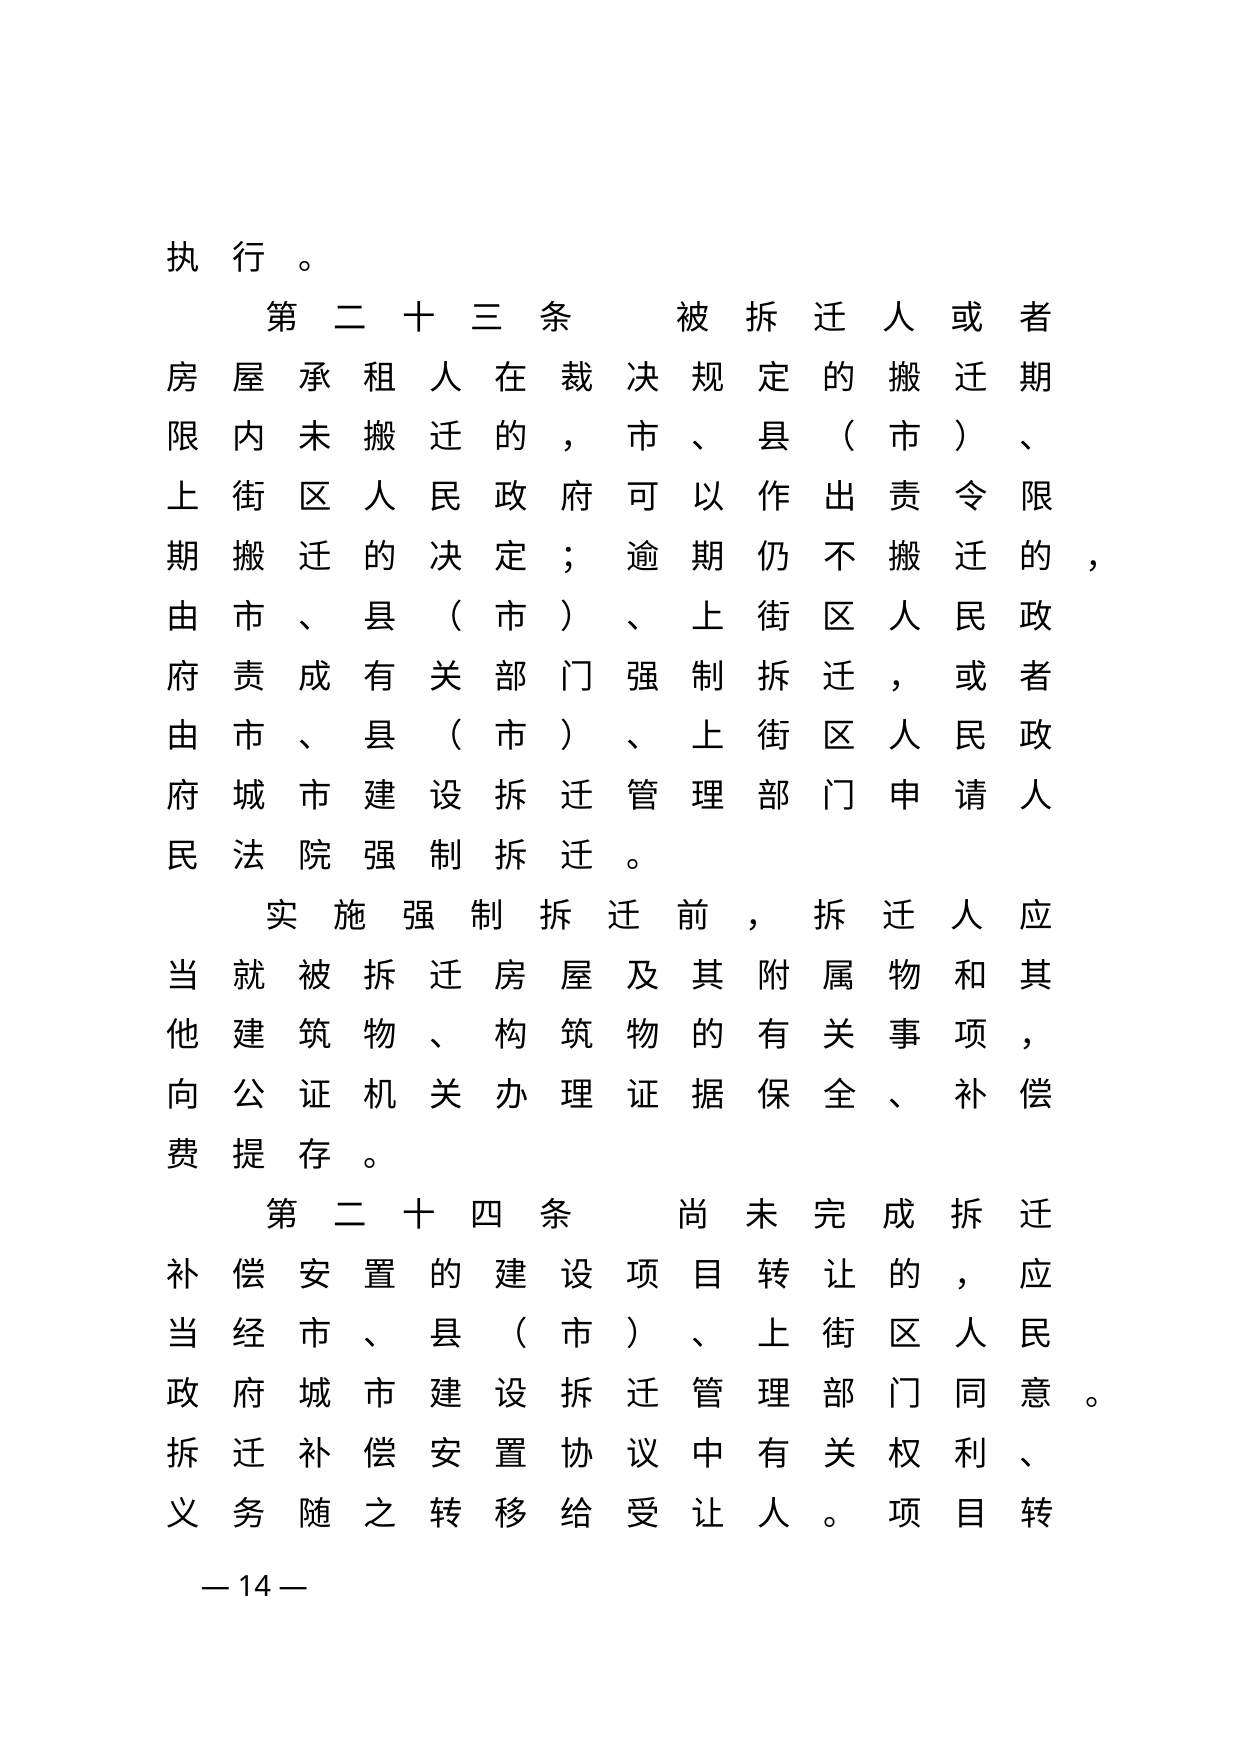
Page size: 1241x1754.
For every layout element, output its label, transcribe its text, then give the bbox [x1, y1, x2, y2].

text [167, 1182, 1085, 1541]
text 第二十三条 被拆迁人或者房屋承租人在裁决规定的搬迁期限内未搬迁的，市、县（市）、上街区人民政府可以作出责令限期搬迁的决定；逾期仍不搬迁的，由市、县（市）、上街区人民政府责成有关部门强制拆迁，或者由市、县（市）、上街区人民政府城市建设拆迁管理部门申请人民法院强制拆迁。 [167, 285, 1085, 883]
text 实施强制拆迁前，拆迁人应当就被拆迁房屋及其附属物和其他建筑物、构筑物的有关事项，向公证机关办理证据保全、补偿费提存。 [167, 883, 1085, 1182]
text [167, 225, 1085, 285]
